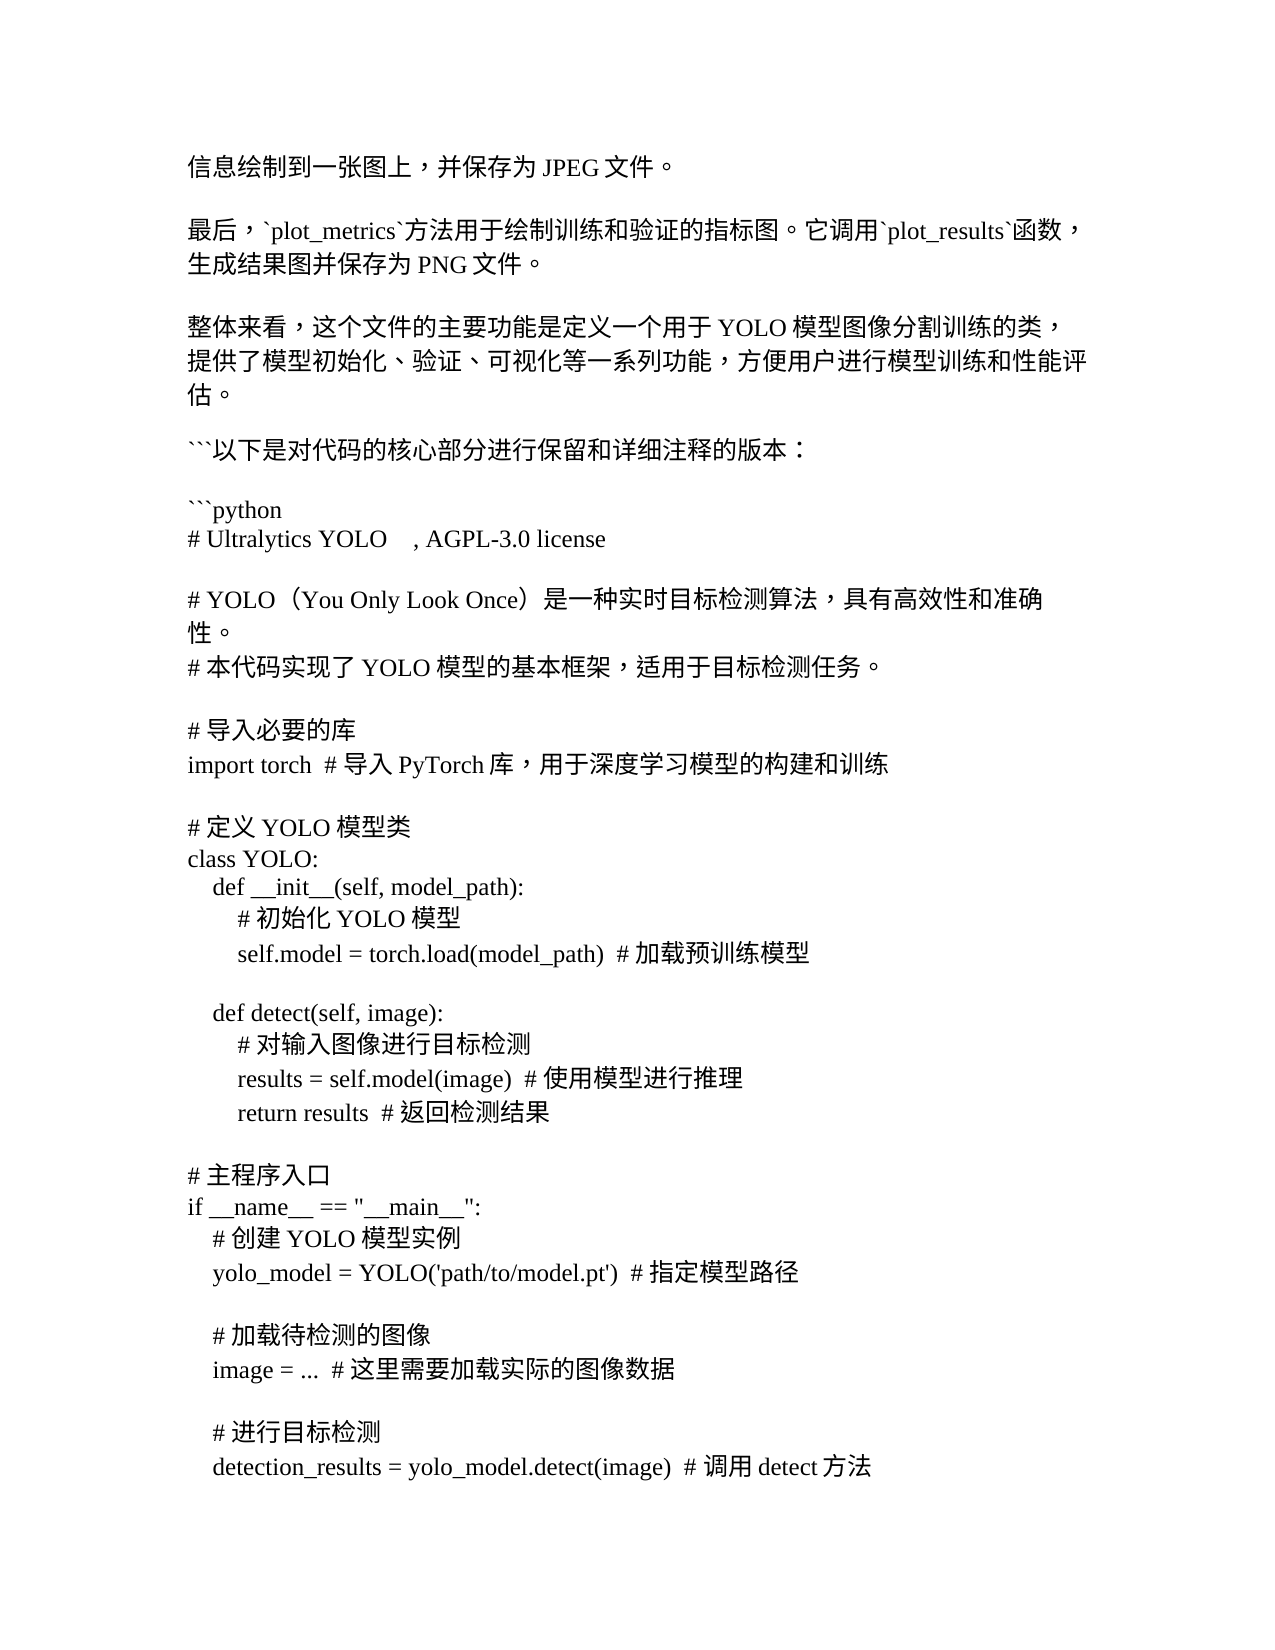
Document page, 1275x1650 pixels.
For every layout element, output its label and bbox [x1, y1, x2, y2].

text [187, 150, 1087, 412]
text [187, 433, 1087, 1482]
